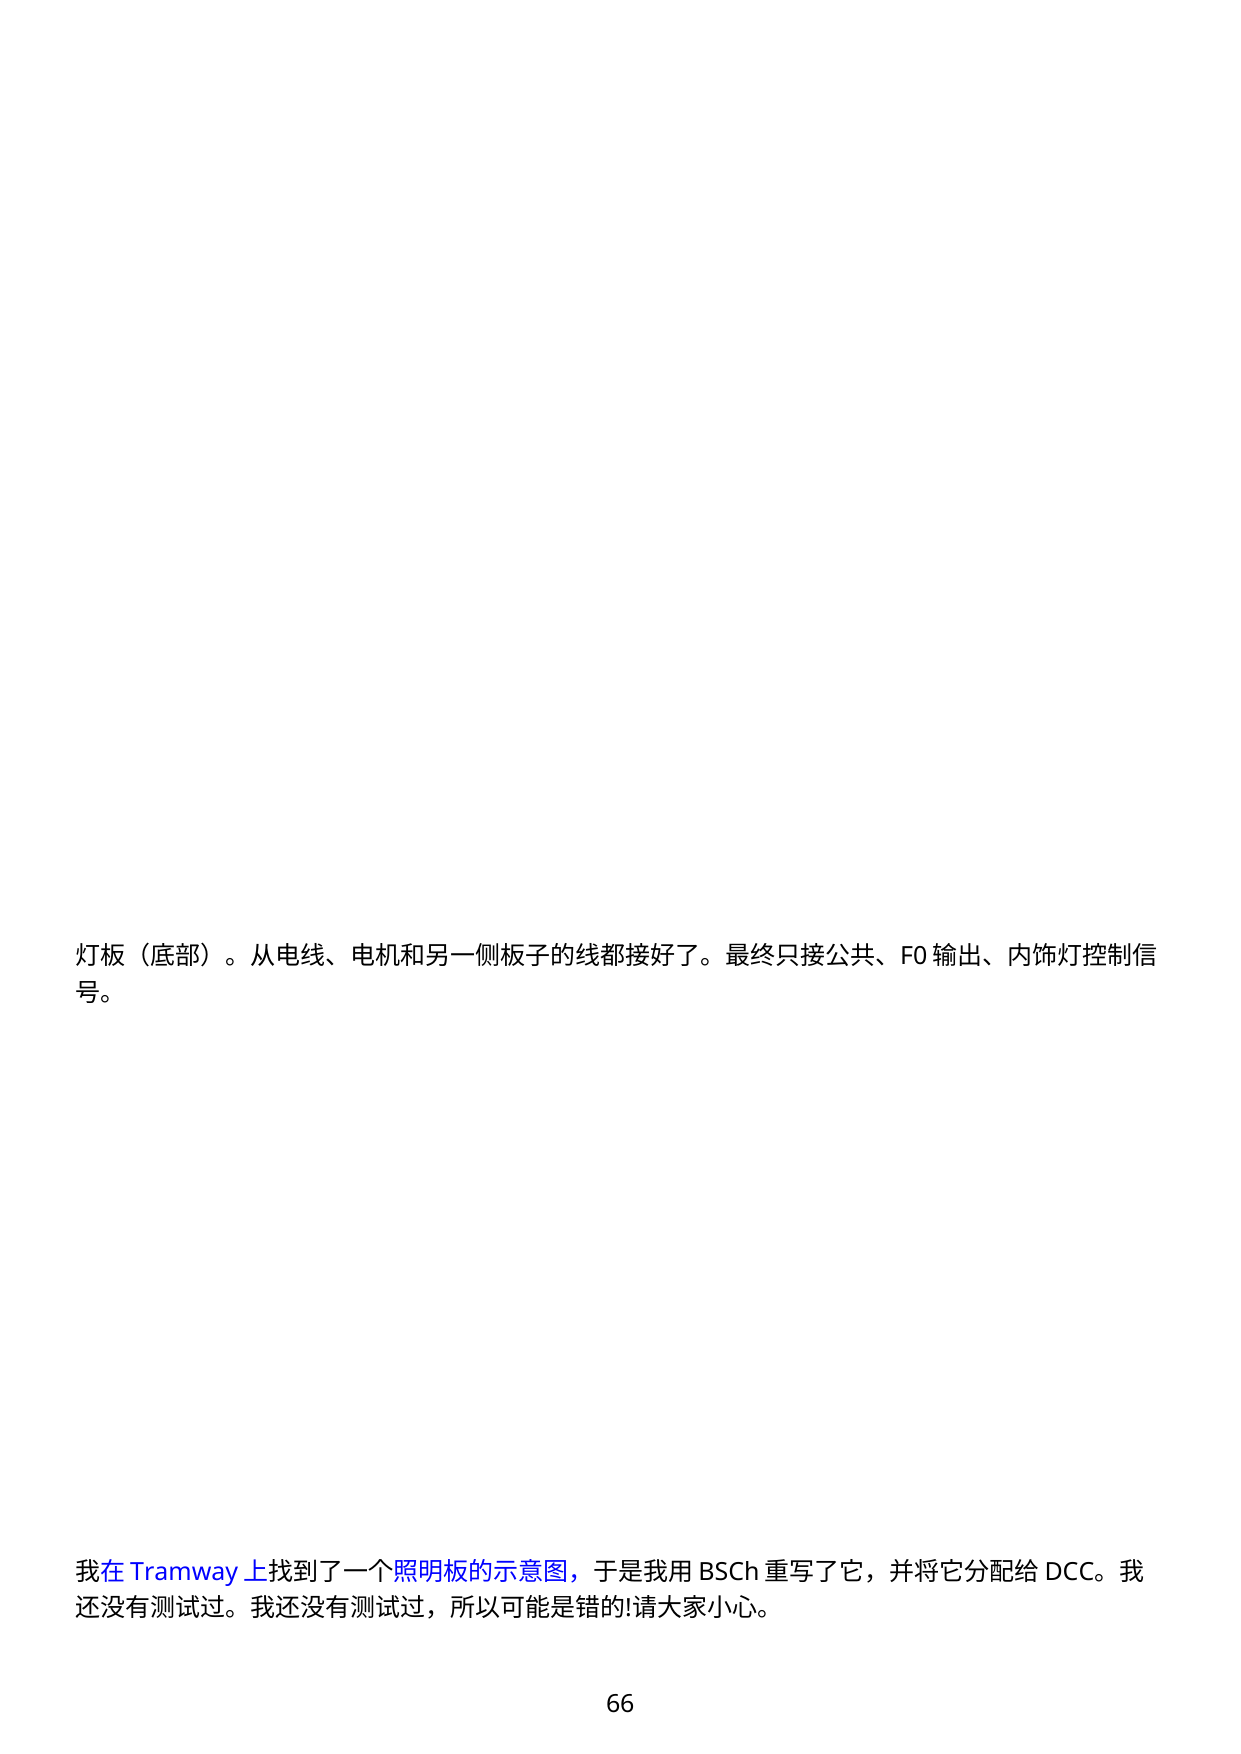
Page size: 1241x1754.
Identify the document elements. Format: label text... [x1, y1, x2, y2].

text 灯板（底部）。从电线、电机和另一侧板子的线都接好了。最终只接公共、F0输出、内饰灯控制信号。 [75, 936, 1165, 1008]
text 我在Tramway上找到了一个照明板的示意图，于是我用BSCh重写了它，并将它分配给DCC。我还没有测试过。我还没有测试过，所以可能是错的!请大家小心。 [75, 1551, 1165, 1623]
